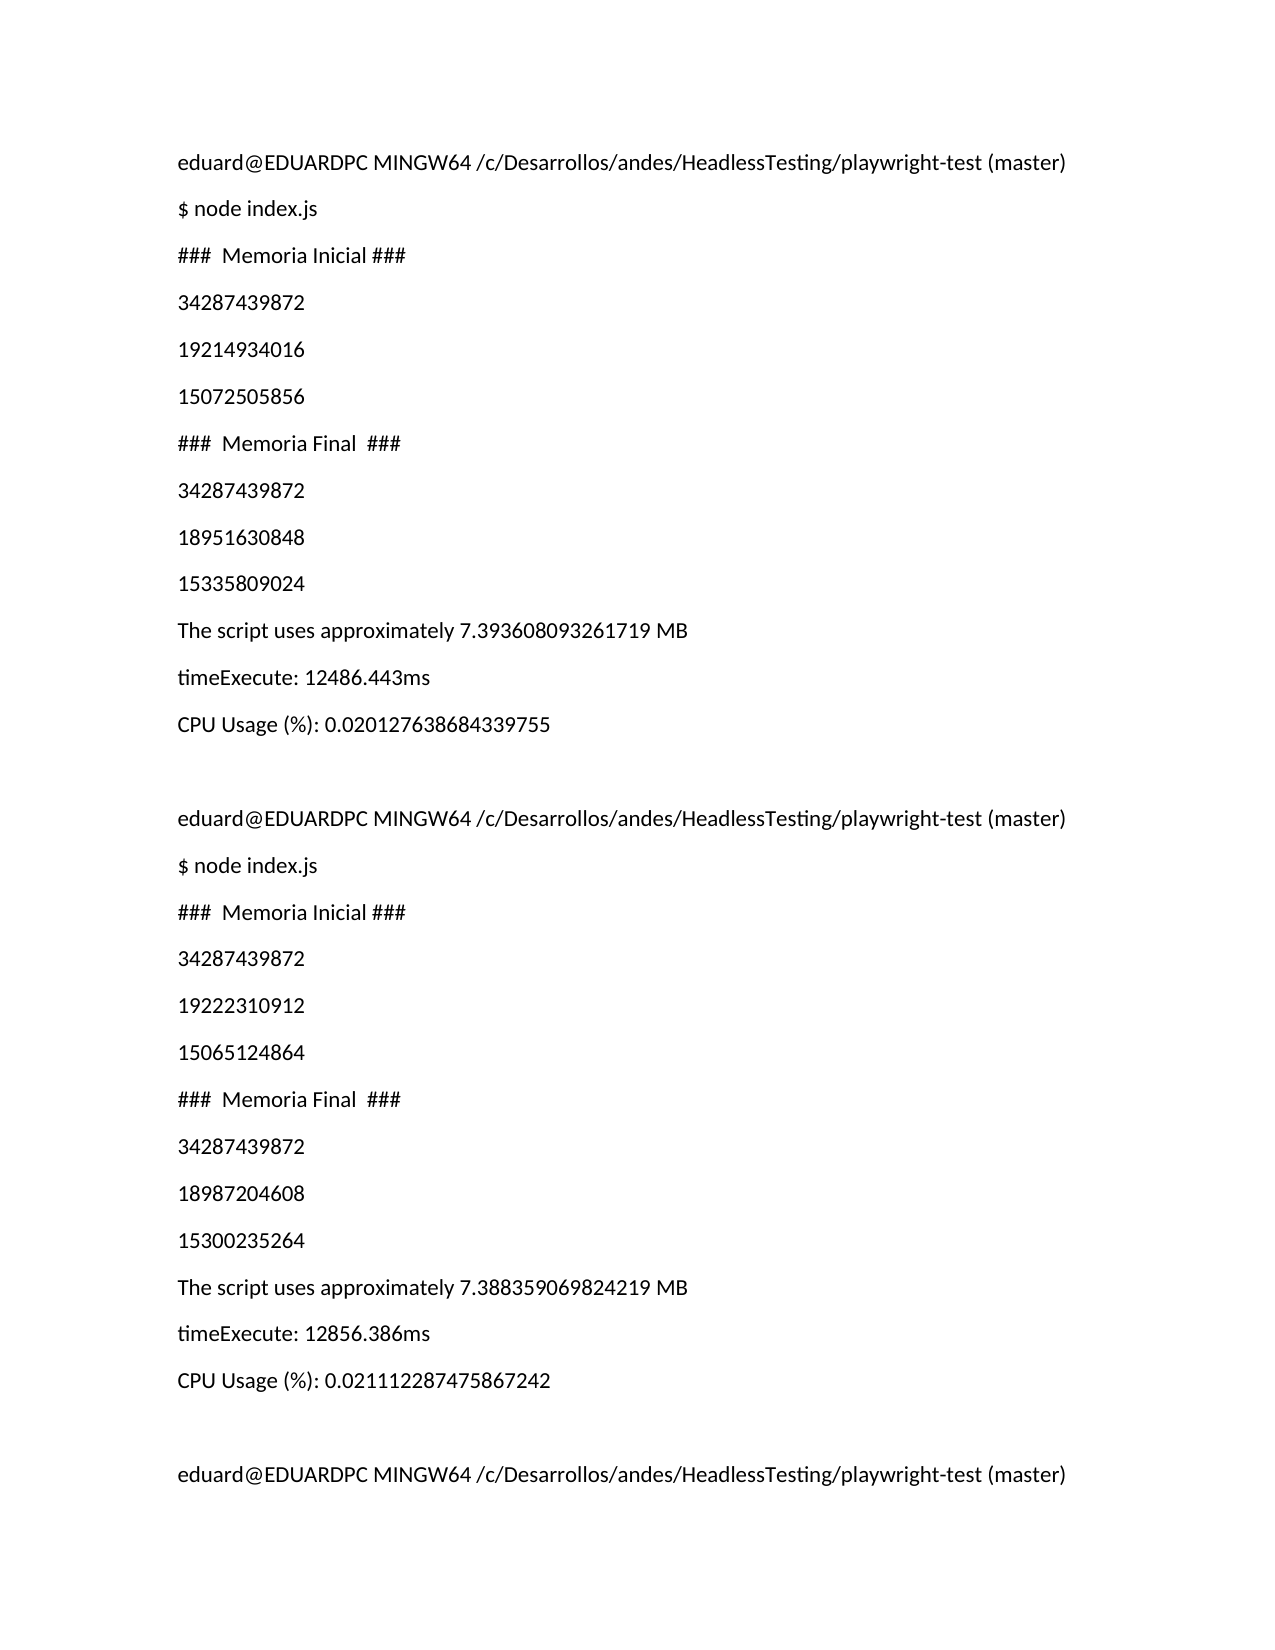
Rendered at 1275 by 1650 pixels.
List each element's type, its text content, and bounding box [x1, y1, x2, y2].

text The script uses approximately 7.388359069824219 MB [177, 1273, 1098, 1301]
text 19222310912 [177, 991, 1098, 1019]
text The script uses approximately 7.393608093261719 MB [177, 616, 1098, 644]
text ### Memoria Inicial ### [177, 241, 1098, 269]
text 34287439872 [177, 944, 1098, 972]
text 15300235264 [177, 1226, 1098, 1254]
text 15335809024 [177, 569, 1098, 597]
text eduard@EDUARDPC MINGW64 /c/Desarrollos/andes/HeadlessTesting/playwright-test (master) [177, 148, 1098, 176]
text ### Memoria Final ### [177, 1085, 1098, 1113]
text 15065124864 [177, 1038, 1098, 1066]
text $ node index.js [177, 851, 1098, 879]
text 34287439872 [177, 476, 1098, 504]
text timeExecute: 12486.443ms [177, 663, 1098, 691]
text ### Memoria Final ### [177, 429, 1098, 457]
text ### Memoria Inicial ### [177, 898, 1098, 926]
text 19214934016 [177, 335, 1098, 363]
text 15072505856 [177, 382, 1098, 410]
text timeExecute: 12856.386ms [177, 1319, 1098, 1347]
text $ node index.js [177, 194, 1098, 222]
text CPU Usage (%): 0.020127638684339755 [177, 710, 1098, 738]
text 18951630848 [177, 523, 1098, 551]
text 34287439872 [177, 288, 1098, 316]
text 34287439872 [177, 1132, 1098, 1160]
text eduard@EDUARDPC MINGW64 /c/Desarrollos/andes/HeadlessTesting/playwright-test (master) [177, 1460, 1098, 1488]
text 18987204608 [177, 1179, 1098, 1207]
text eduard@EDUARDPC MINGW64 /c/Desarrollos/andes/HeadlessTesting/playwright-test (master) [177, 804, 1098, 832]
text CPU Usage (%): 0.021112287475867242 [177, 1366, 1098, 1394]
